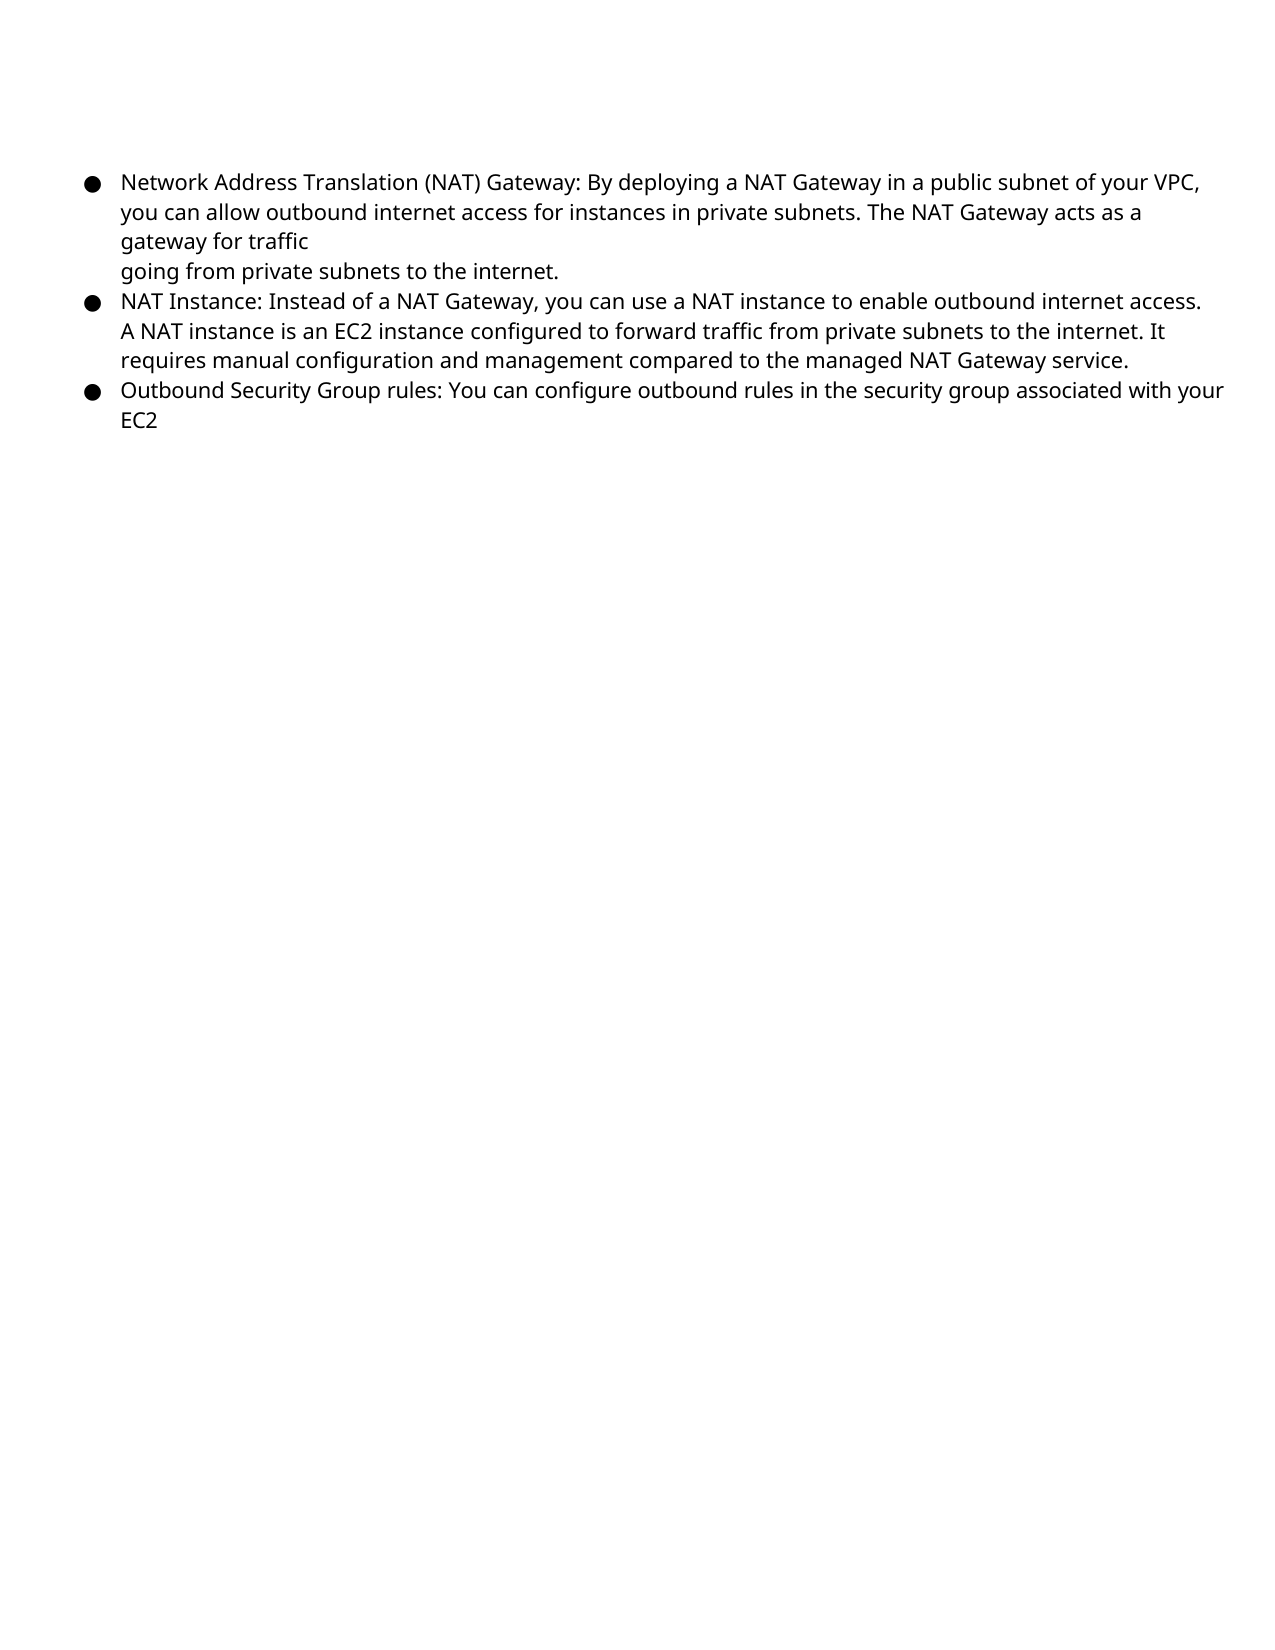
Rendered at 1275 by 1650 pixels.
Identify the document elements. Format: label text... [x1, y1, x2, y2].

list NAT Instance: Instead of a NAT Gateway, you can use a NAT instance to enable outbound internet access. A NAT instance is an EC2 instance configured to forward traffic from private subnets to the internet. It requires manual configuration and management compared to the managed NAT Gateway service. [83, 286, 1211, 375]
list Network Address Translation (NAT) Gateway: By deploying a NAT Gateway in a public subnet of your VPC, you can allow outbound internet access for instances in private subnets. The NAT Gateway acts as a gateway for traffic [83, 167, 1223, 256]
list Outbound Security Group rules: You can configure outbound rules in the security group associated with your EC2 [83, 375, 1237, 435]
text going from private subnets to the internet. [120, 256, 1237, 286]
